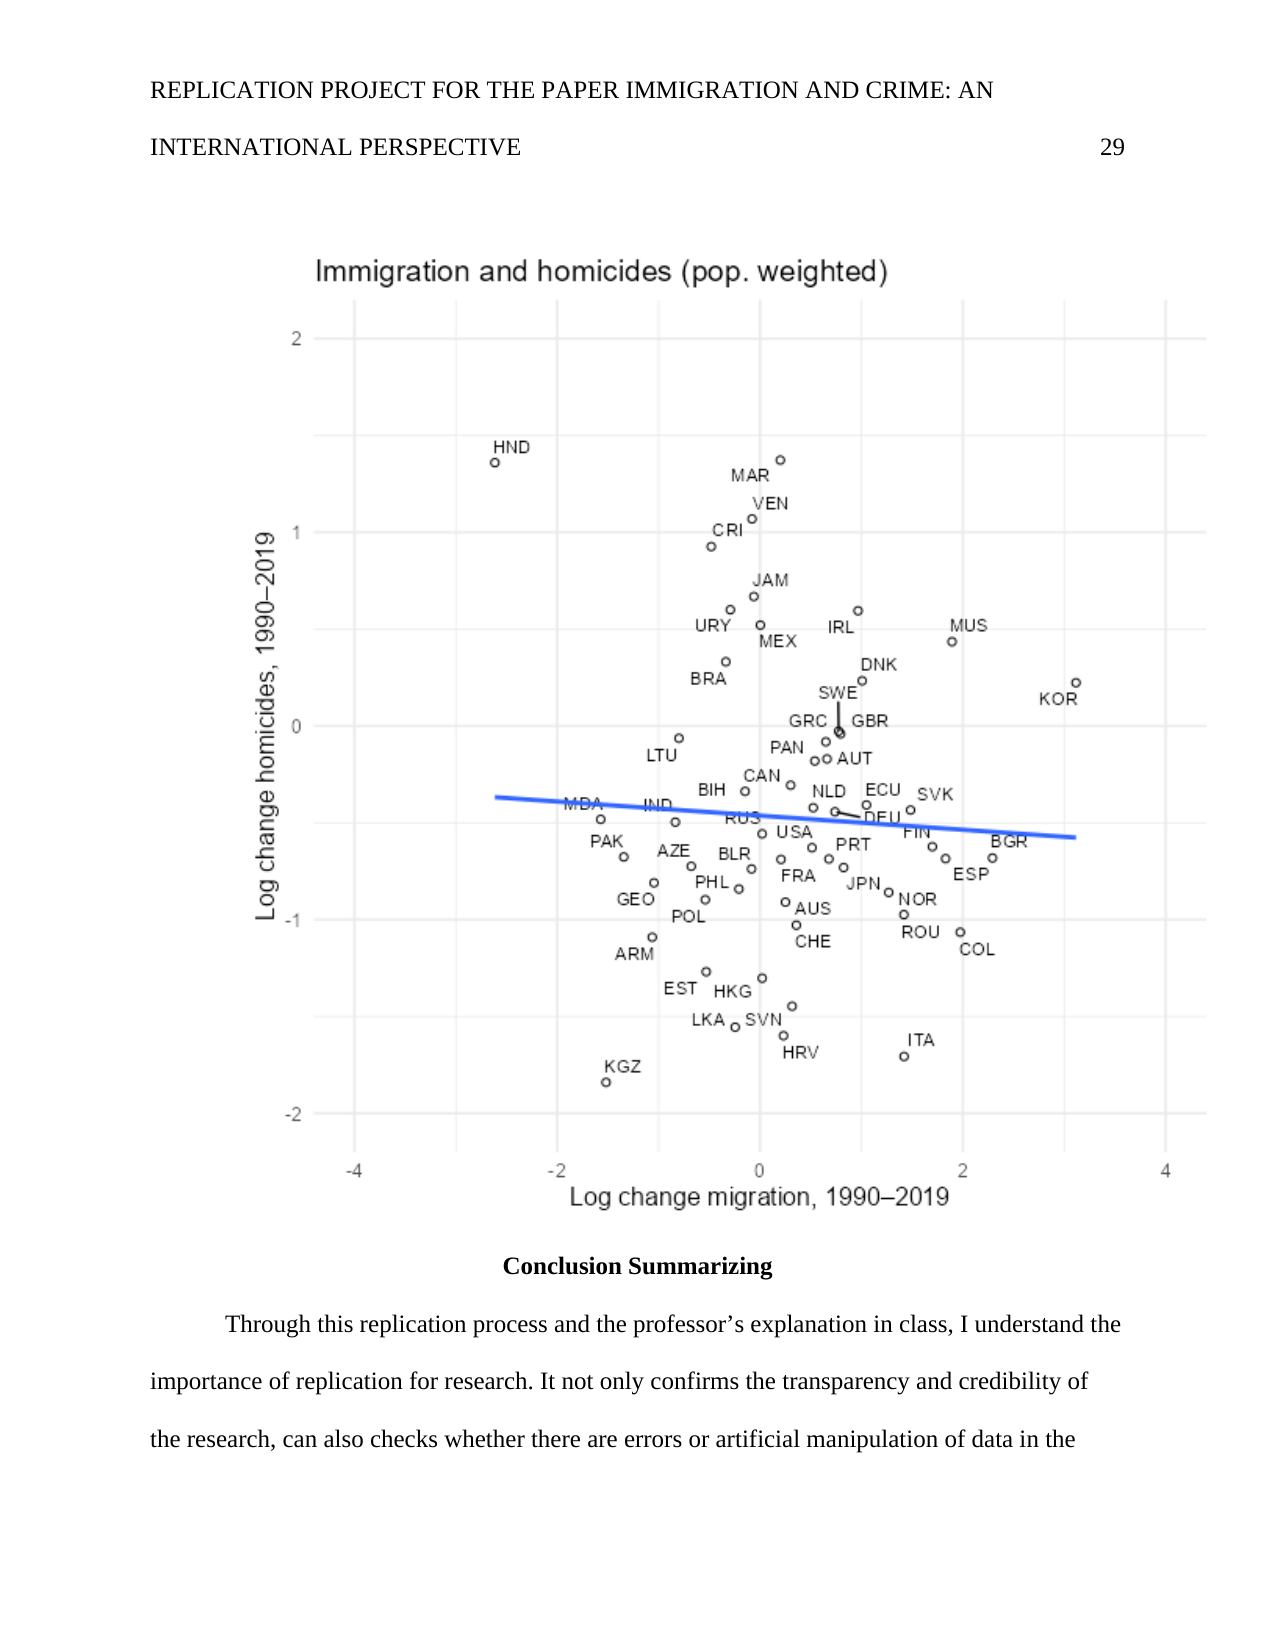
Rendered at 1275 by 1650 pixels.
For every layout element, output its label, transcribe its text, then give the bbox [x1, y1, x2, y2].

subtitle Conclusion Summarizing [150, 1251, 1125, 1280]
picture [243, 247, 1219, 1223]
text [150, 1309, 1125, 1452]
